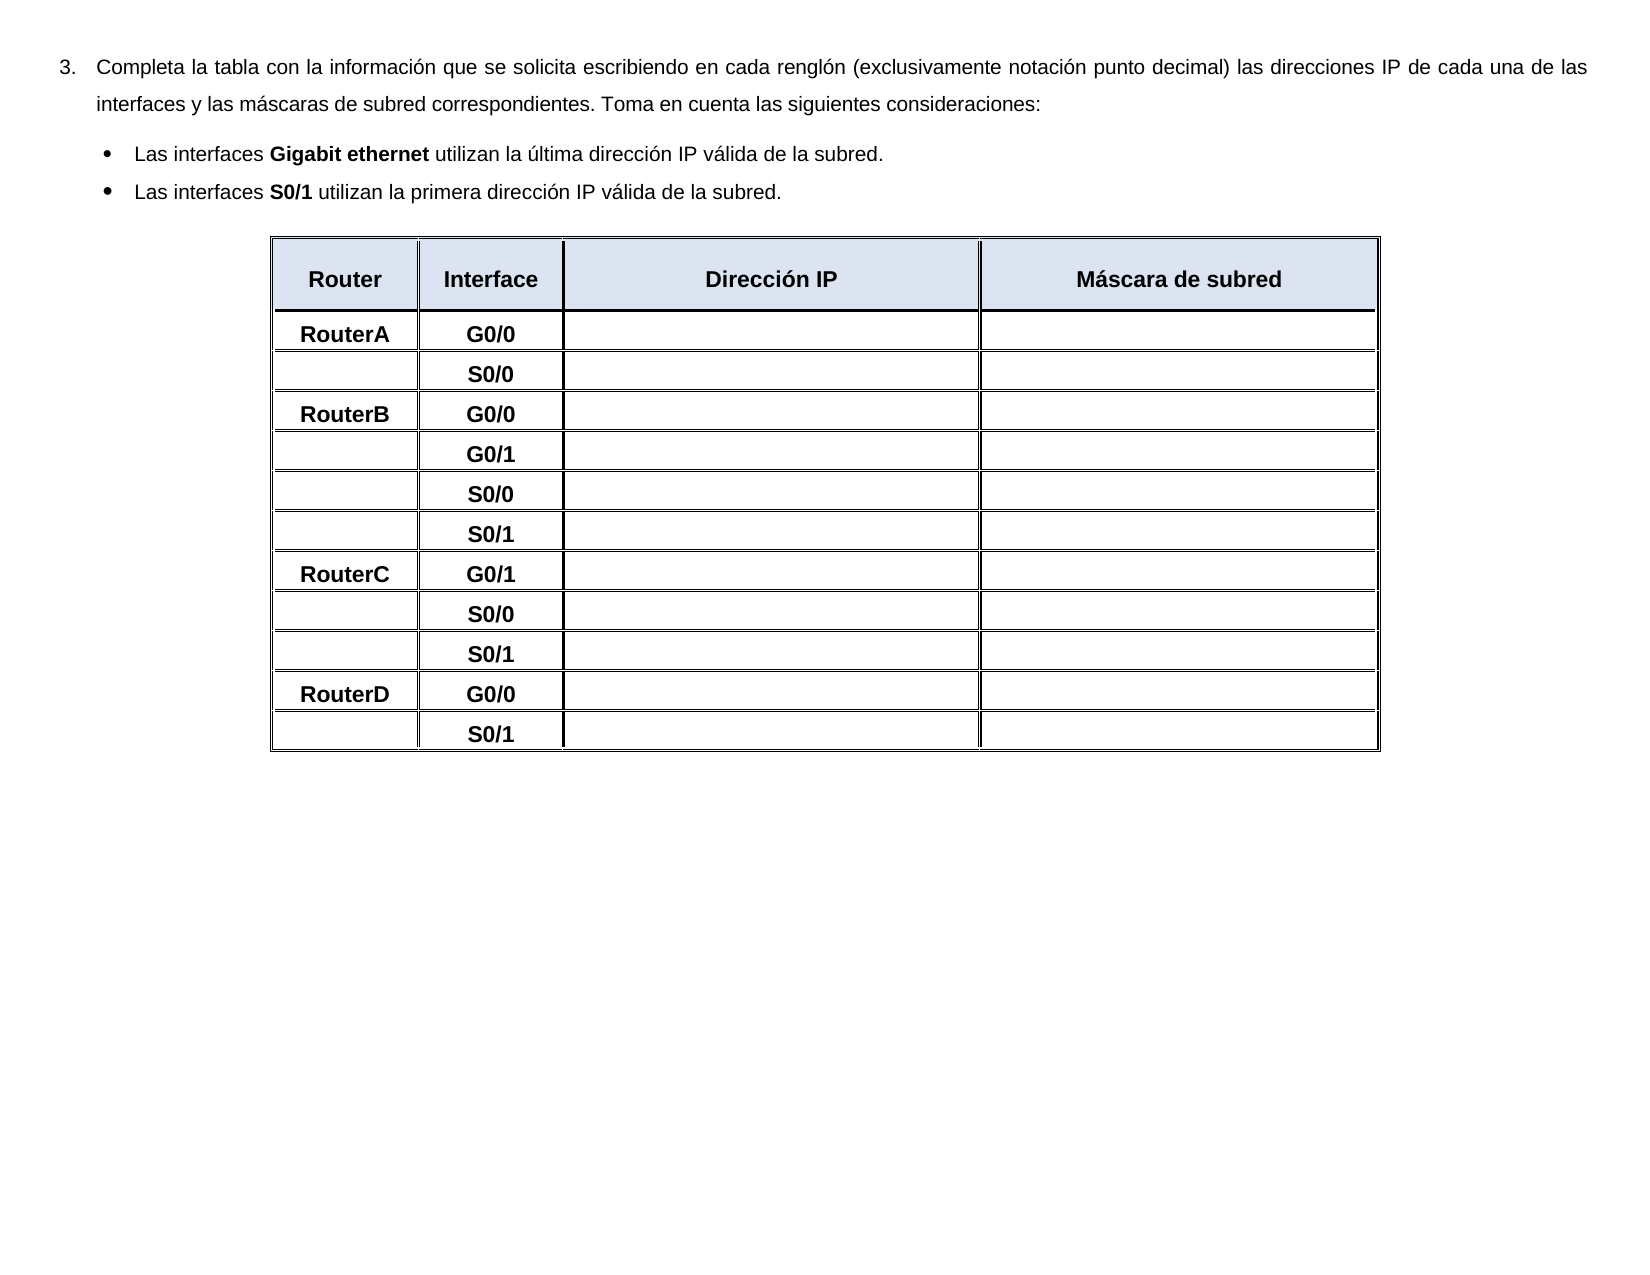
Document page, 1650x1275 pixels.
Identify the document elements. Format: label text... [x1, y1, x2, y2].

table_cell RouterD [273, 669, 417, 708]
table_cell [565, 672, 978, 708]
table_cell [273, 509, 417, 548]
list Las interfaces S0/1 utilizan la primera dirección IP válida de la subred. [103, 169, 1589, 207]
table_cell [980, 389, 1379, 428]
table_cell G0/0 [420, 672, 562, 708]
table_cell [982, 509, 1378, 548]
table_header Dirección IP [563, 237, 980, 309]
table_cell [982, 589, 1378, 628]
table_cell [980, 349, 1379, 389]
table_header Router [273, 239, 418, 309]
table_cell [565, 312, 978, 349]
table_cell S0/0 [420, 352, 562, 389]
table_cell [980, 709, 1378, 748]
table_cell [565, 592, 978, 628]
table_cell G0/0 [420, 312, 562, 349]
table_cell S0/1 [420, 512, 562, 548]
table_cell [565, 432, 978, 468]
table_cell [982, 309, 1377, 349]
table_cell [982, 669, 1378, 708]
table_cell G0/1 [420, 552, 562, 588]
table_cell [565, 632, 978, 668]
table_cell [565, 392, 978, 428]
table_cell [273, 629, 417, 668]
table_header Máscara de subred [980, 239, 1377, 309]
table_cell [271, 349, 418, 389]
list Completa la tabla con la información que se solicita escribiendo en cada renglón (exclusivamente notación punto decimal) las direcciones IP de cada una de las interfaces y las máscaras de subred correspondientes. Toma en cuenta las siguientes consideraciones: [59, 44, 1589, 119]
table_cell RouterB [271, 389, 418, 428]
table_header Interface [419, 237, 563, 309]
table_cell [273, 469, 417, 508]
table_cell RouterA [273, 309, 417, 349]
table_cell [982, 629, 1378, 668]
table_cell [563, 709, 980, 748]
table_cell S0/1 [419, 712, 563, 748]
table_cell [565, 352, 978, 389]
table_cell [982, 549, 1378, 588]
table_cell [273, 429, 417, 468]
table_cell [273, 709, 418, 748]
table_cell G0/0 [420, 392, 562, 428]
table_cell [982, 429, 1378, 468]
table_cell G0/1 [420, 432, 562, 468]
table_cell [565, 512, 978, 548]
table_cell S0/0 [420, 592, 562, 628]
table_cell S0/1 [420, 632, 562, 668]
table_cell [565, 472, 978, 508]
table_cell [565, 552, 978, 588]
table_cell S0/0 [420, 472, 562, 508]
table_cell [273, 589, 417, 628]
table_cell RouterC [273, 549, 417, 588]
table_cell [982, 469, 1378, 508]
list Las interfaces Gigabit ethernet utilizan la última dirección IP válida de la subred. [103, 132, 1589, 169]
